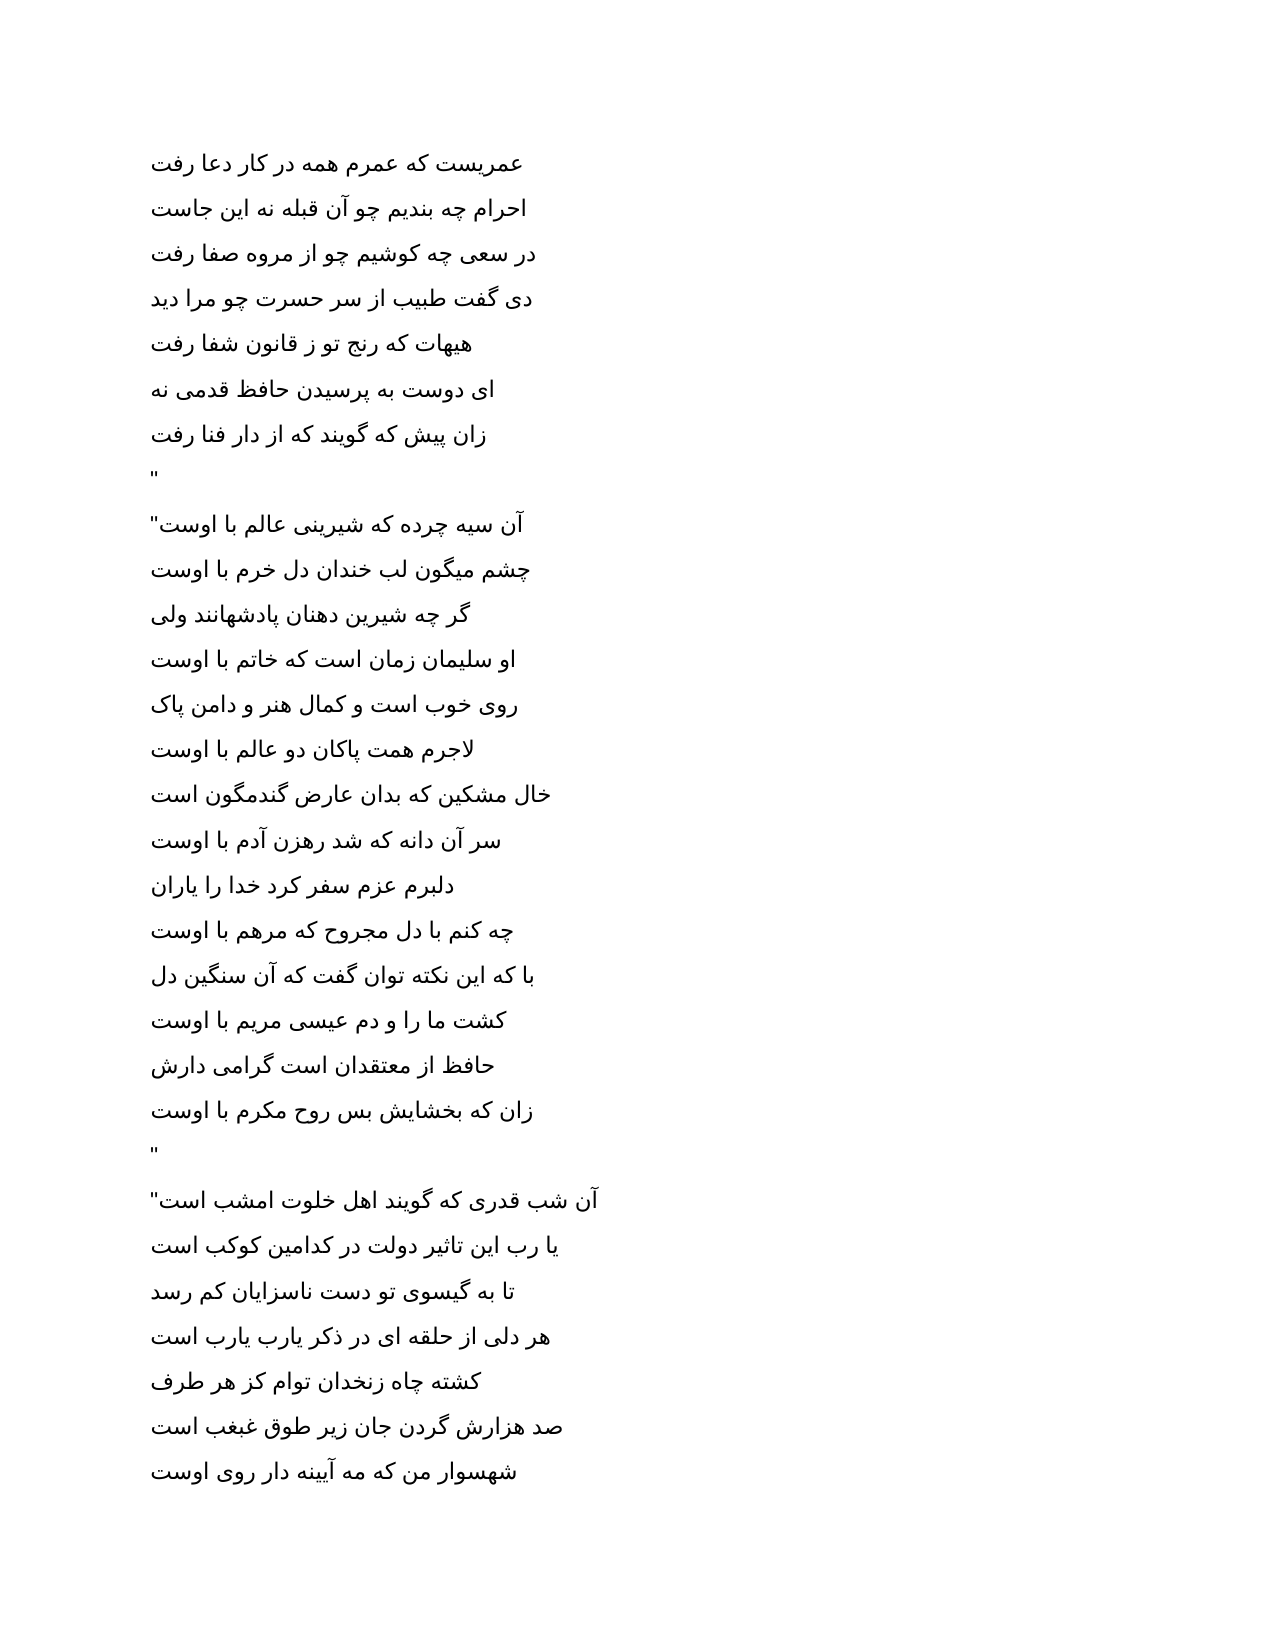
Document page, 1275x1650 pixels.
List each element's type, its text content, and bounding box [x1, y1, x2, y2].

text تا به گیسوی تو دست ناسزایان کم رسد [150, 1278, 1125, 1304]
text او سلیمان زمان است که خاتم با اوست [150, 646, 1125, 672]
text چه کنم با دل مجروح که مرهم با اوست [150, 917, 1125, 943]
text هیهات که رنج تو ز قانون شفا رفت [150, 330, 1125, 357]
text با که این نکته توان گفت که آن سنگین دل [150, 962, 1125, 988]
text " [150, 466, 1125, 492]
text دلبرم عزم سفر کرد خدا را یاران [150, 872, 1125, 898]
text حافظ از معتقدان است گرامی دارش [150, 1052, 1125, 1078]
text چشم میگون لب خندان دل خرم با اوست [150, 556, 1125, 582]
text کشته چاه زنخدان توام کز هر طرف [150, 1368, 1125, 1394]
text " [150, 1142, 1125, 1169]
text لاجرم همت پاکان دو عالم با اوست [150, 736, 1125, 763]
text "آن شب قدری که گویند اهل خلوت امشب است [150, 1187, 1125, 1214]
text زان که بخشایش بس روح مکرم با اوست [150, 1097, 1125, 1123]
text عمریست که عمرم همه در کار دعا رفت [150, 150, 1125, 176]
text خال مشکین که بدان عارض گندمگون است [150, 781, 1125, 808]
text شهسوار من که مه آیینه دار روی اوست [150, 1458, 1125, 1484]
text ای دوست به پرسیدن حافظ قدمی نه [150, 376, 1125, 402]
text روی خوب است و کمال هنر و دامن پاک [150, 691, 1125, 718]
text هر دلی از حلقه ای در ذکر یارب یارب است [150, 1323, 1125, 1349]
text سر آن دانه که شد رهزن آدم با اوست [150, 827, 1125, 853]
text "آن سیه چرده که شیرینی عالم با اوست [150, 511, 1125, 537]
text صد هزارش گردن جان زیر طوق غبغب است [150, 1413, 1125, 1439]
text در سعی چه کوشیم چو از مروه صفا رفت [150, 240, 1125, 267]
text احرام چه بندیم چو آن قبله نه این جاست [150, 195, 1125, 221]
text زان پیش که گویند که از دار فنا رفت [150, 421, 1125, 447]
text دی گفت طبیب از سر حسرت چو مرا دید [150, 285, 1125, 312]
text یا رب این تاثیر دولت در کدامین کوکب است [150, 1232, 1125, 1259]
text کشت ما را و دم عیسی مریم با اوست [150, 1007, 1125, 1033]
text گر چه شیرین دهنان پادشهانند ولی [150, 601, 1125, 627]
